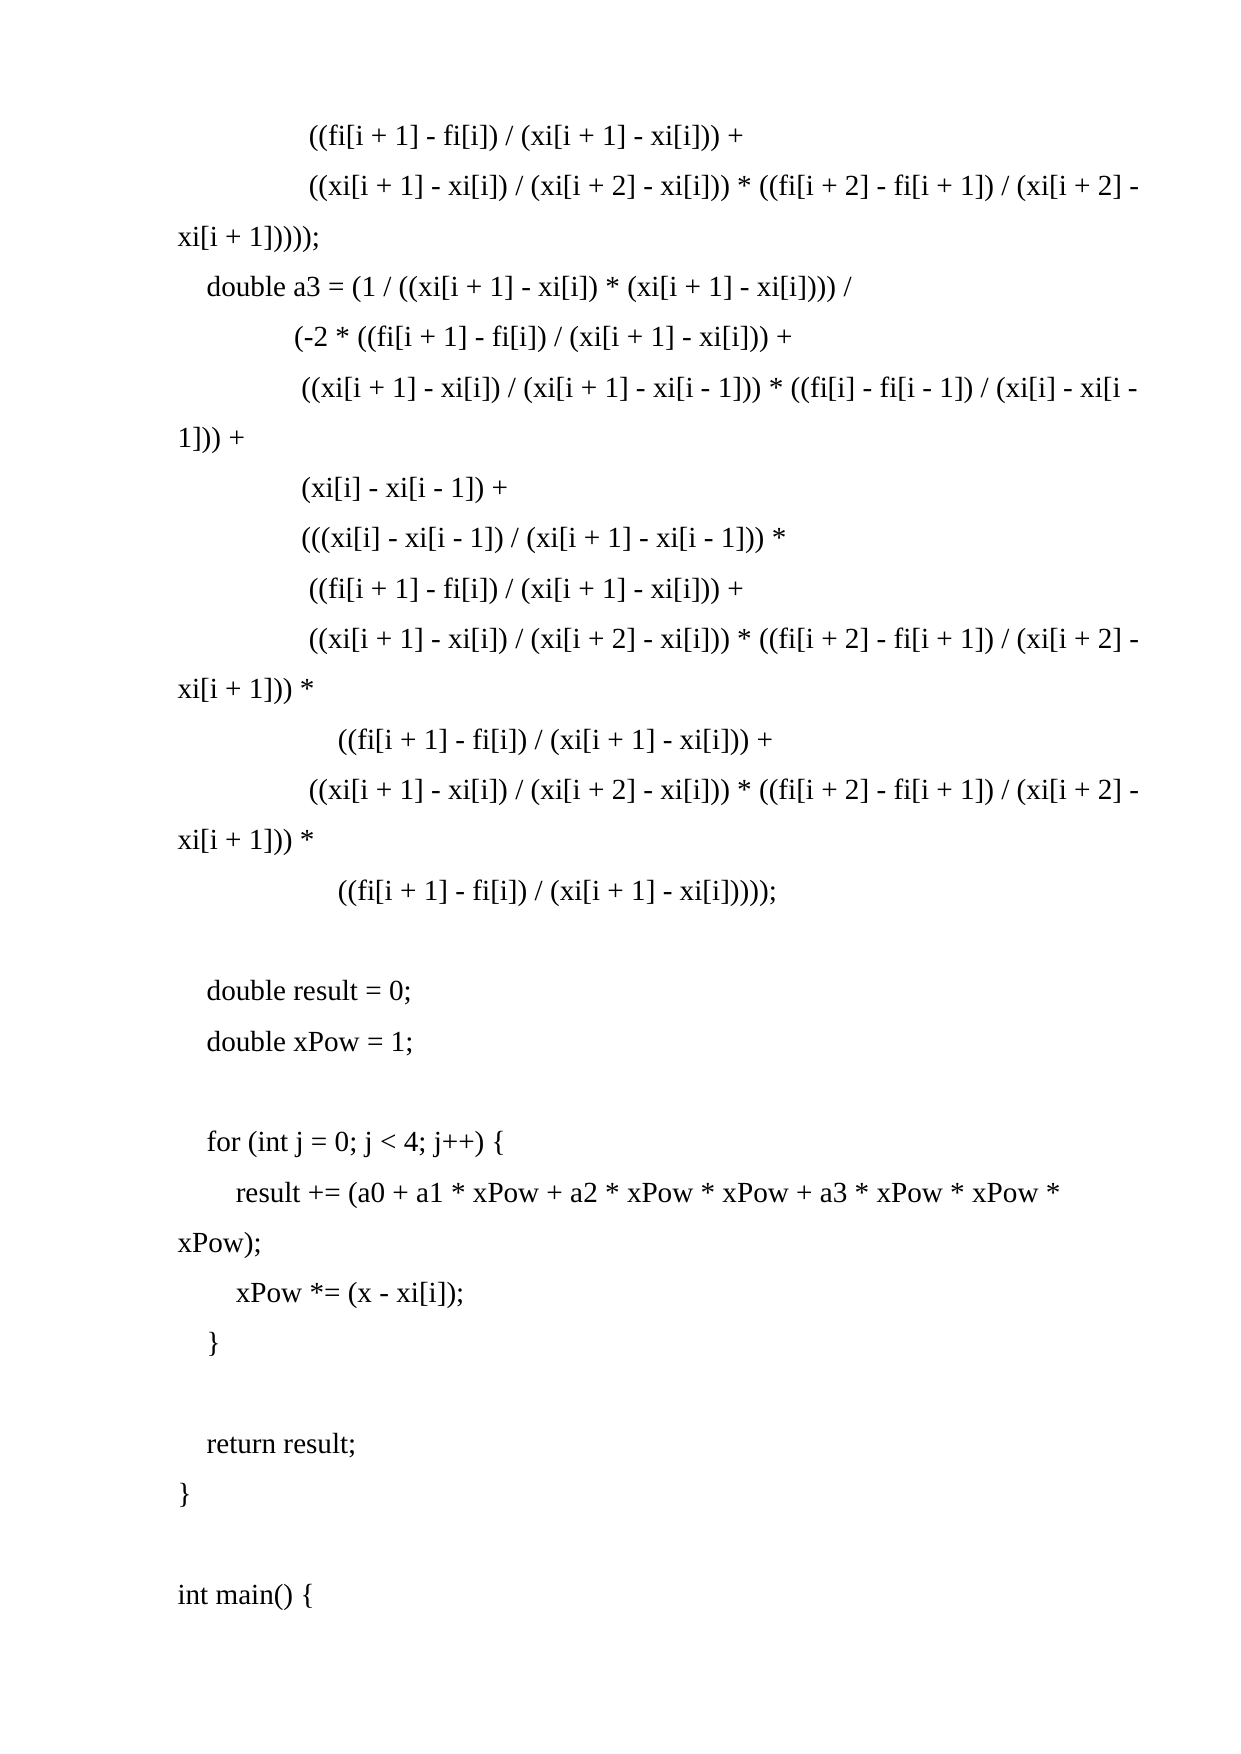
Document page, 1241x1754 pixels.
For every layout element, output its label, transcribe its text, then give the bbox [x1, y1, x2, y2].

text ((fi[i + 1] - fi[i]) / (xi[i + 1] - xi[i])) + [177, 722, 1152, 755]
text double xPow = 1; [177, 1024, 1152, 1057]
text double result = 0; [177, 973, 1152, 1007]
text (-2 * ((fi[i + 1] - fi[i]) / (xi[i + 1] - xi[i])) + [177, 319, 1152, 353]
text (xi[i] - xi[i - 1]) + [177, 470, 1152, 504]
text for (int j = 0; j < 4; j++) { [177, 1124, 1152, 1158]
text ((xi[i + 1] - xi[i]) / (xi[i + 2] - xi[i])) * ((fi[i + 2] - fi[i + 1]) / (xi[i + 2] - xi[i + 1])) * [177, 621, 1152, 705]
text } [177, 1477, 1152, 1510]
text ((xi[i + 1] - xi[i]) / (xi[i + 2] - xi[i])) * ((fi[i + 2] - fi[i + 1]) / (xi[i + 2] - xi[i + 1])))); [177, 168, 1152, 252]
text return result; [177, 1426, 1152, 1460]
text ((xi[i + 1] - xi[i]) / (xi[i + 1] - xi[i - 1])) * ((fi[i] - fi[i - 1]) / (xi[i] - xi[i - 1])) + [177, 370, 1152, 453]
text ((fi[i + 1] - fi[i]) / (xi[i + 1] - xi[i])) + [177, 571, 1152, 604]
text ((fi[i + 1] - fi[i]) / (xi[i + 1] - xi[i])))); [177, 873, 1152, 906]
text } [177, 1326, 1152, 1359]
text (((xi[i] - xi[i - 1]) / (xi[i + 1] - xi[i - 1])) * [177, 521, 1152, 554]
text ((xi[i + 1] - xi[i]) / (xi[i + 2] - xi[i])) * ((fi[i + 2] - fi[i + 1]) / (xi[i + 2] - xi[i + 1])) * [177, 772, 1152, 856]
text int main() { [177, 1577, 1152, 1611]
text xPow *= (x - xi[i]); [177, 1275, 1152, 1309]
text result += (a0 + a1 * xPow + a2 * xPow * xPow + a3 * xPow * xPow * xPow); [177, 1175, 1152, 1258]
text double a3 = (1 / ((xi[i + 1] - xi[i]) * (xi[i + 1] - xi[i]))) / [177, 269, 1152, 303]
text ((fi[i + 1] - fi[i]) / (xi[i + 1] - xi[i])) + [177, 118, 1152, 152]
